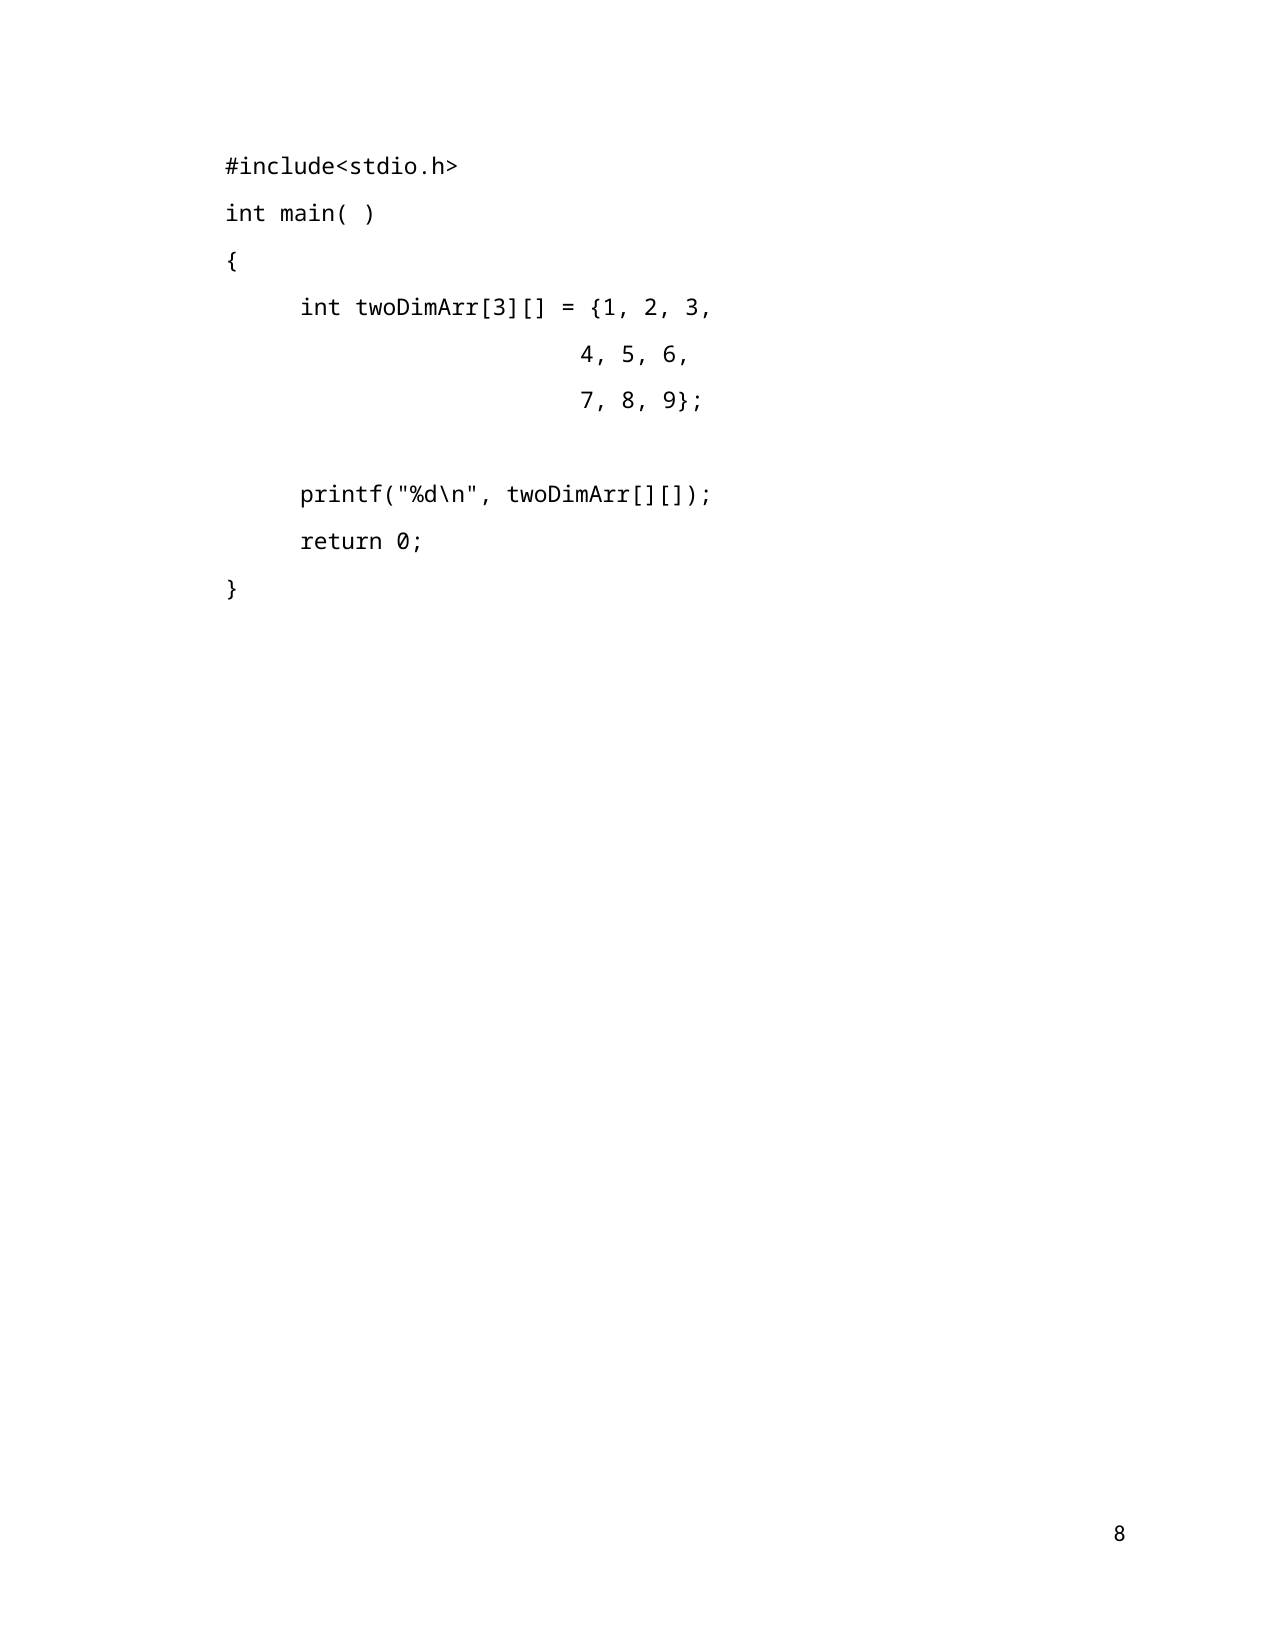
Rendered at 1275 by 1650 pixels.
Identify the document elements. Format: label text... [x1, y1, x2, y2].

text int main( ) [225, 197, 1125, 228]
text printf("%d\n", twoDimArr[][]); [300, 478, 1125, 509]
text return 0; [300, 525, 1125, 556]
text { [225, 244, 1125, 275]
text int twoDimArr[3][] = {1, 2, 3, [300, 291, 1125, 322]
text } [225, 572, 1125, 603]
text 4, 5, 6, [525, 337, 1125, 369]
text 7, 8, 9}; [525, 384, 1125, 416]
text #include<stdio.h> [225, 150, 1125, 181]
